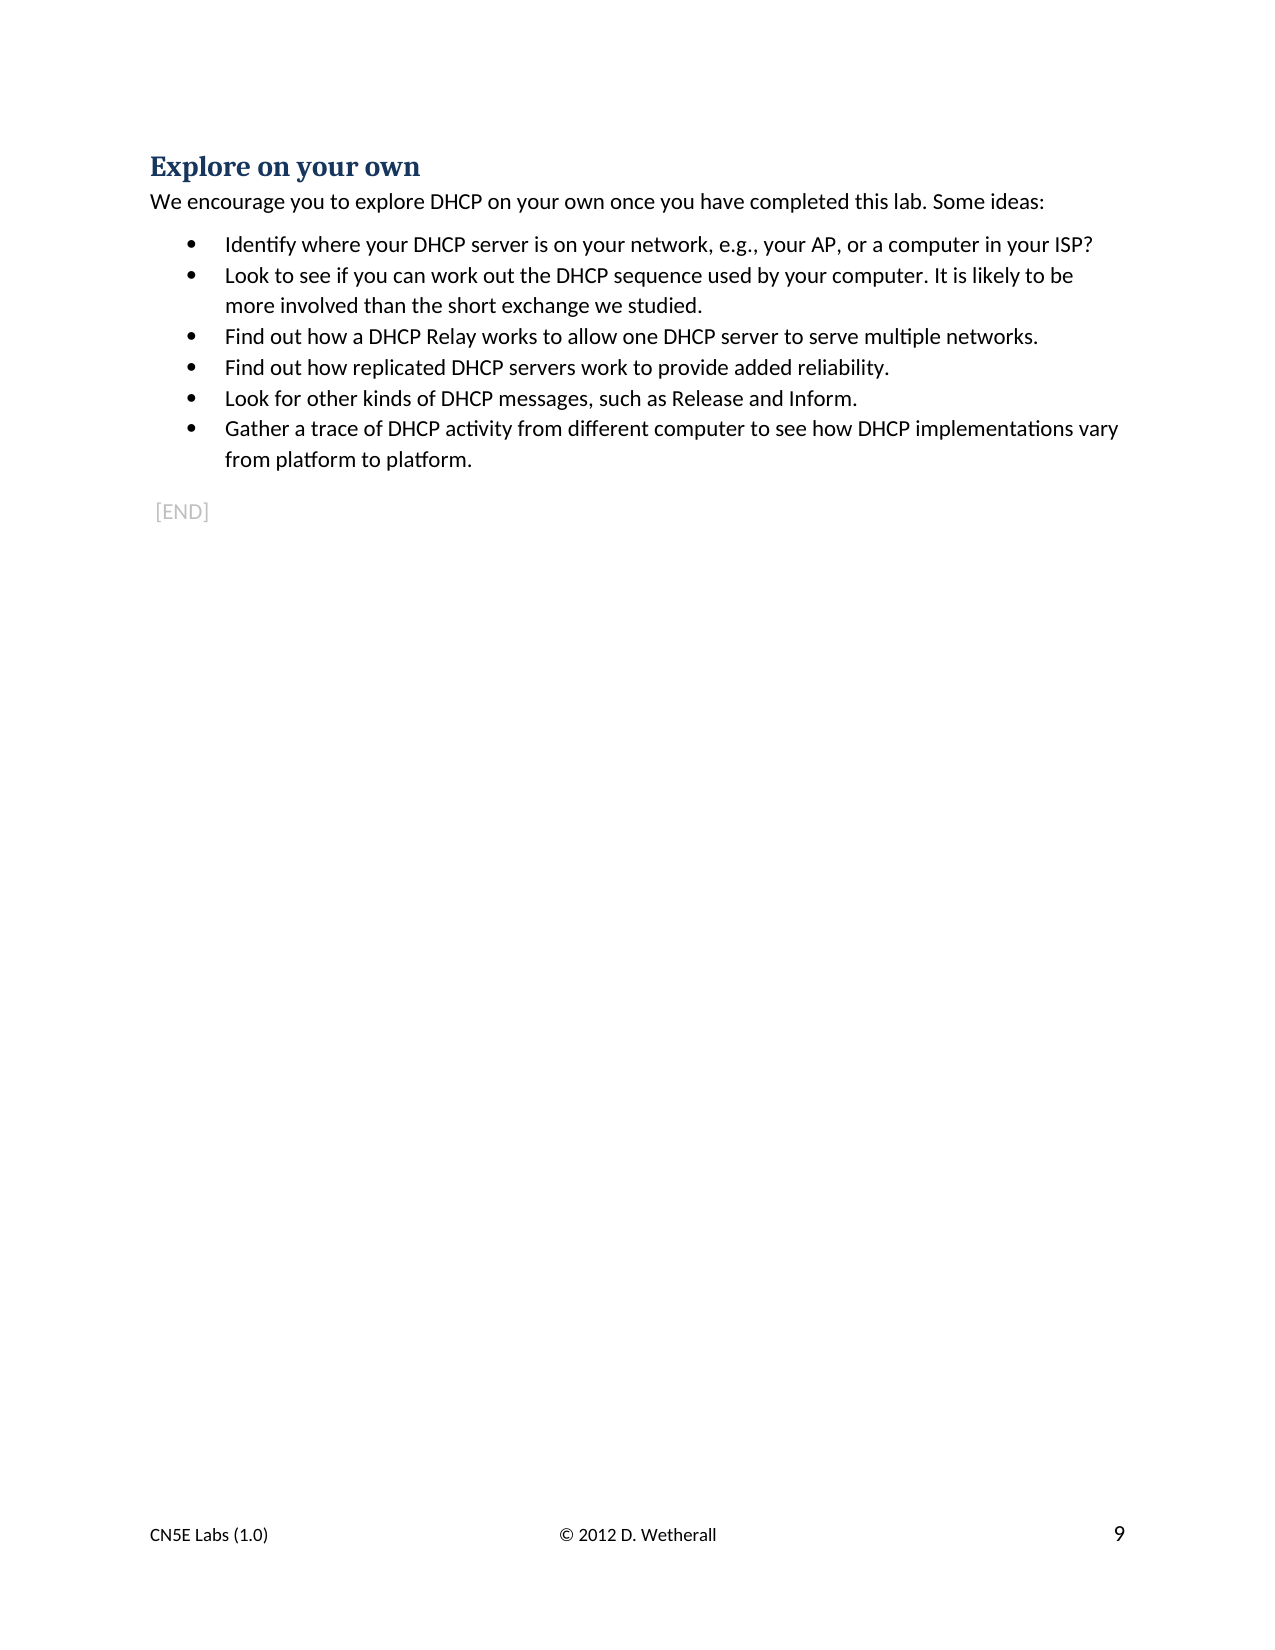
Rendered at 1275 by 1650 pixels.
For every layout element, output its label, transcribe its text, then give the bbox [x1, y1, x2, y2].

list Look to see if you can work out the DHCP sequence used by your computer. It is likely to be more involved than the short exchange we studied. [187, 261, 1125, 319]
text [END] [150, 497, 1125, 525]
list Find out how a DHCP Relay works to allow one DHCP server to serve multiple networks. [187, 322, 1125, 350]
list Find out how replicated DHCP servers work to provide added reliability. [187, 353, 1125, 381]
text We encourage you to explore DHCP on your own once you have completed this lab. Some ideas: [150, 187, 1125, 215]
list Look for other kinds of DHCP messages, such as Release and Inform. [187, 384, 1125, 412]
subtitle Explore on your own [150, 150, 1125, 183]
list Identify where your DHCP server is on your network, e.g., your AP, or a computer in your ISP? [187, 230, 1125, 258]
list Gather a trace of DHCP activity from different computer to see how DHCP implementations vary from platform to platform. [187, 414, 1125, 473]
